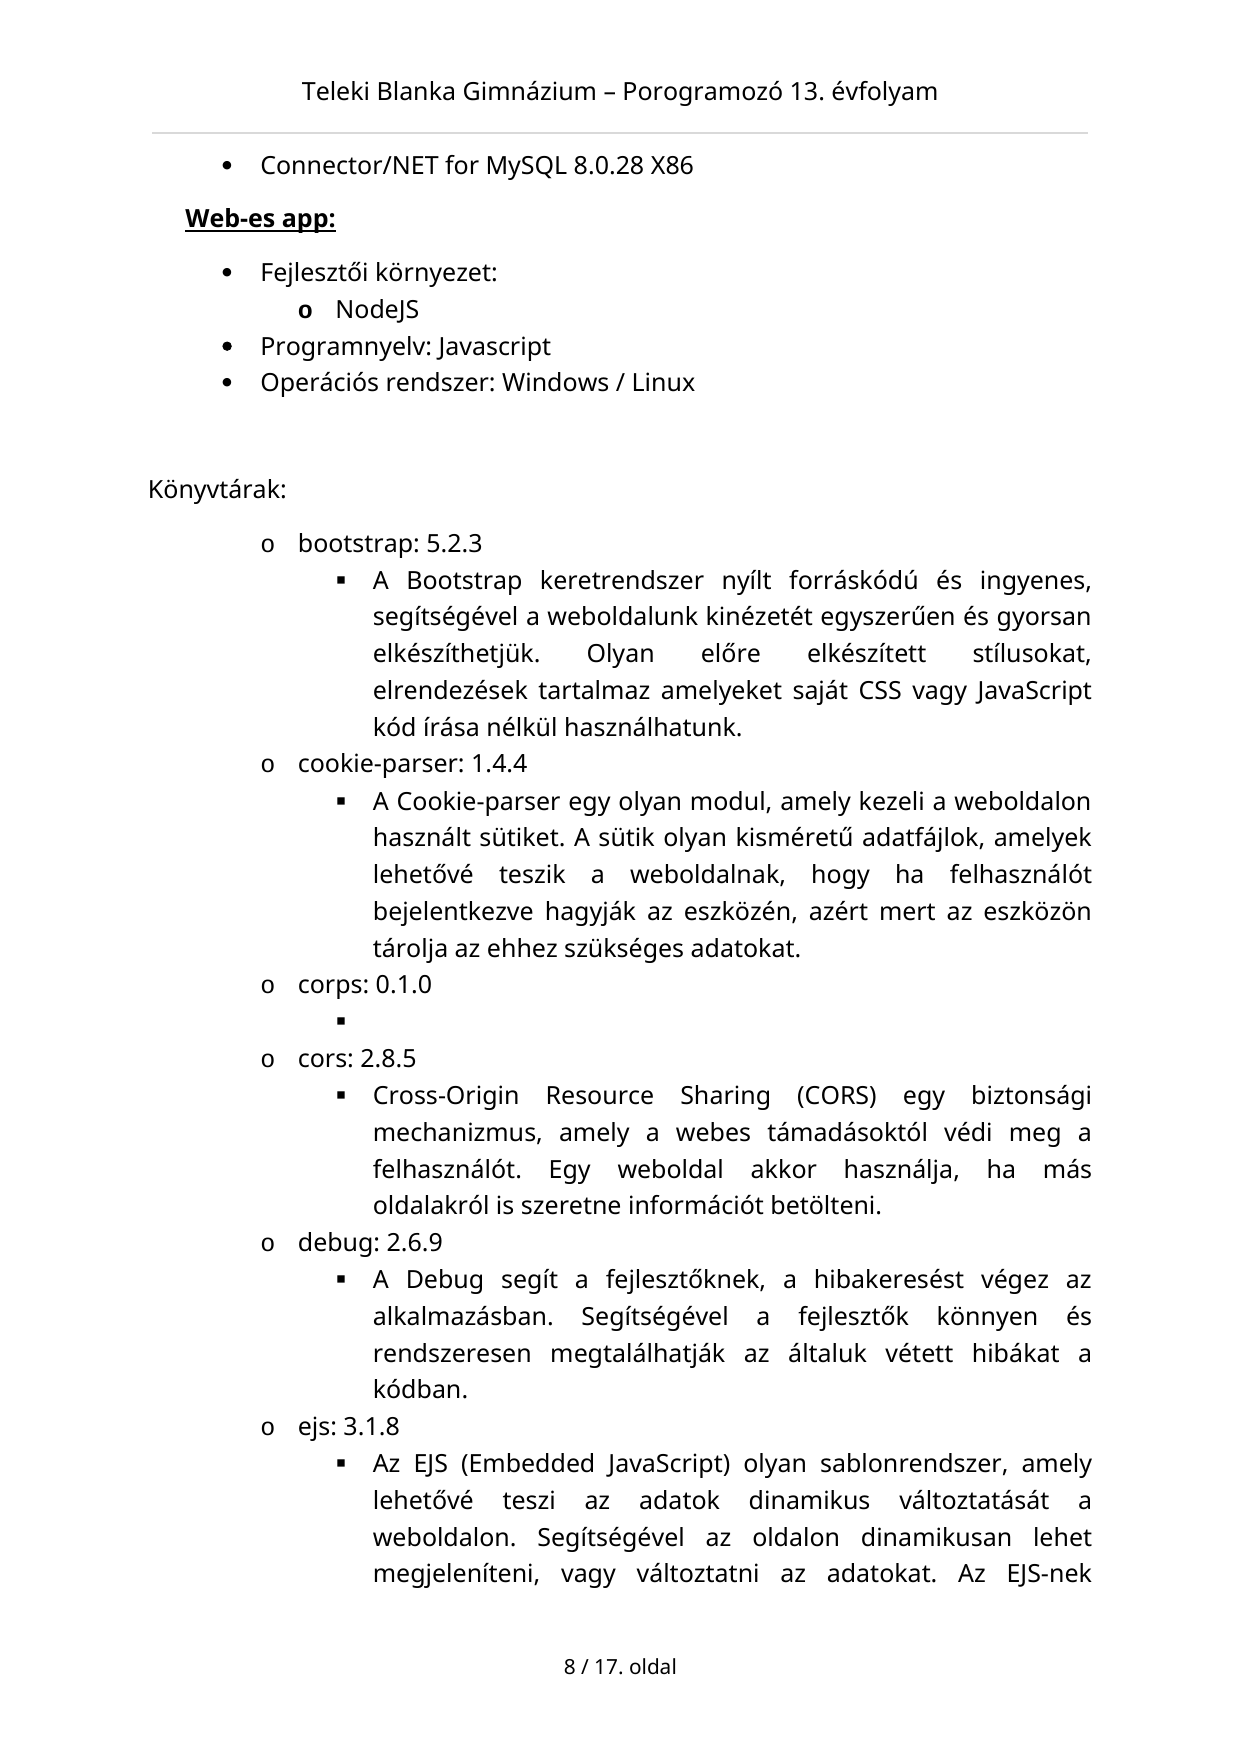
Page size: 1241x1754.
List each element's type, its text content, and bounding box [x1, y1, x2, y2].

list NodeJS [298, 291, 1093, 326]
list Operációs rendszer: Windows / Linux [223, 365, 1093, 399]
list Connector/NET for MySQL 8.0.28 X86 [223, 148, 1093, 182]
text Web-es app: [185, 201, 1093, 235]
list Programnyelv: Javascript [223, 328, 1093, 362]
list Fejlesztői környezet: [223, 254, 1093, 288]
